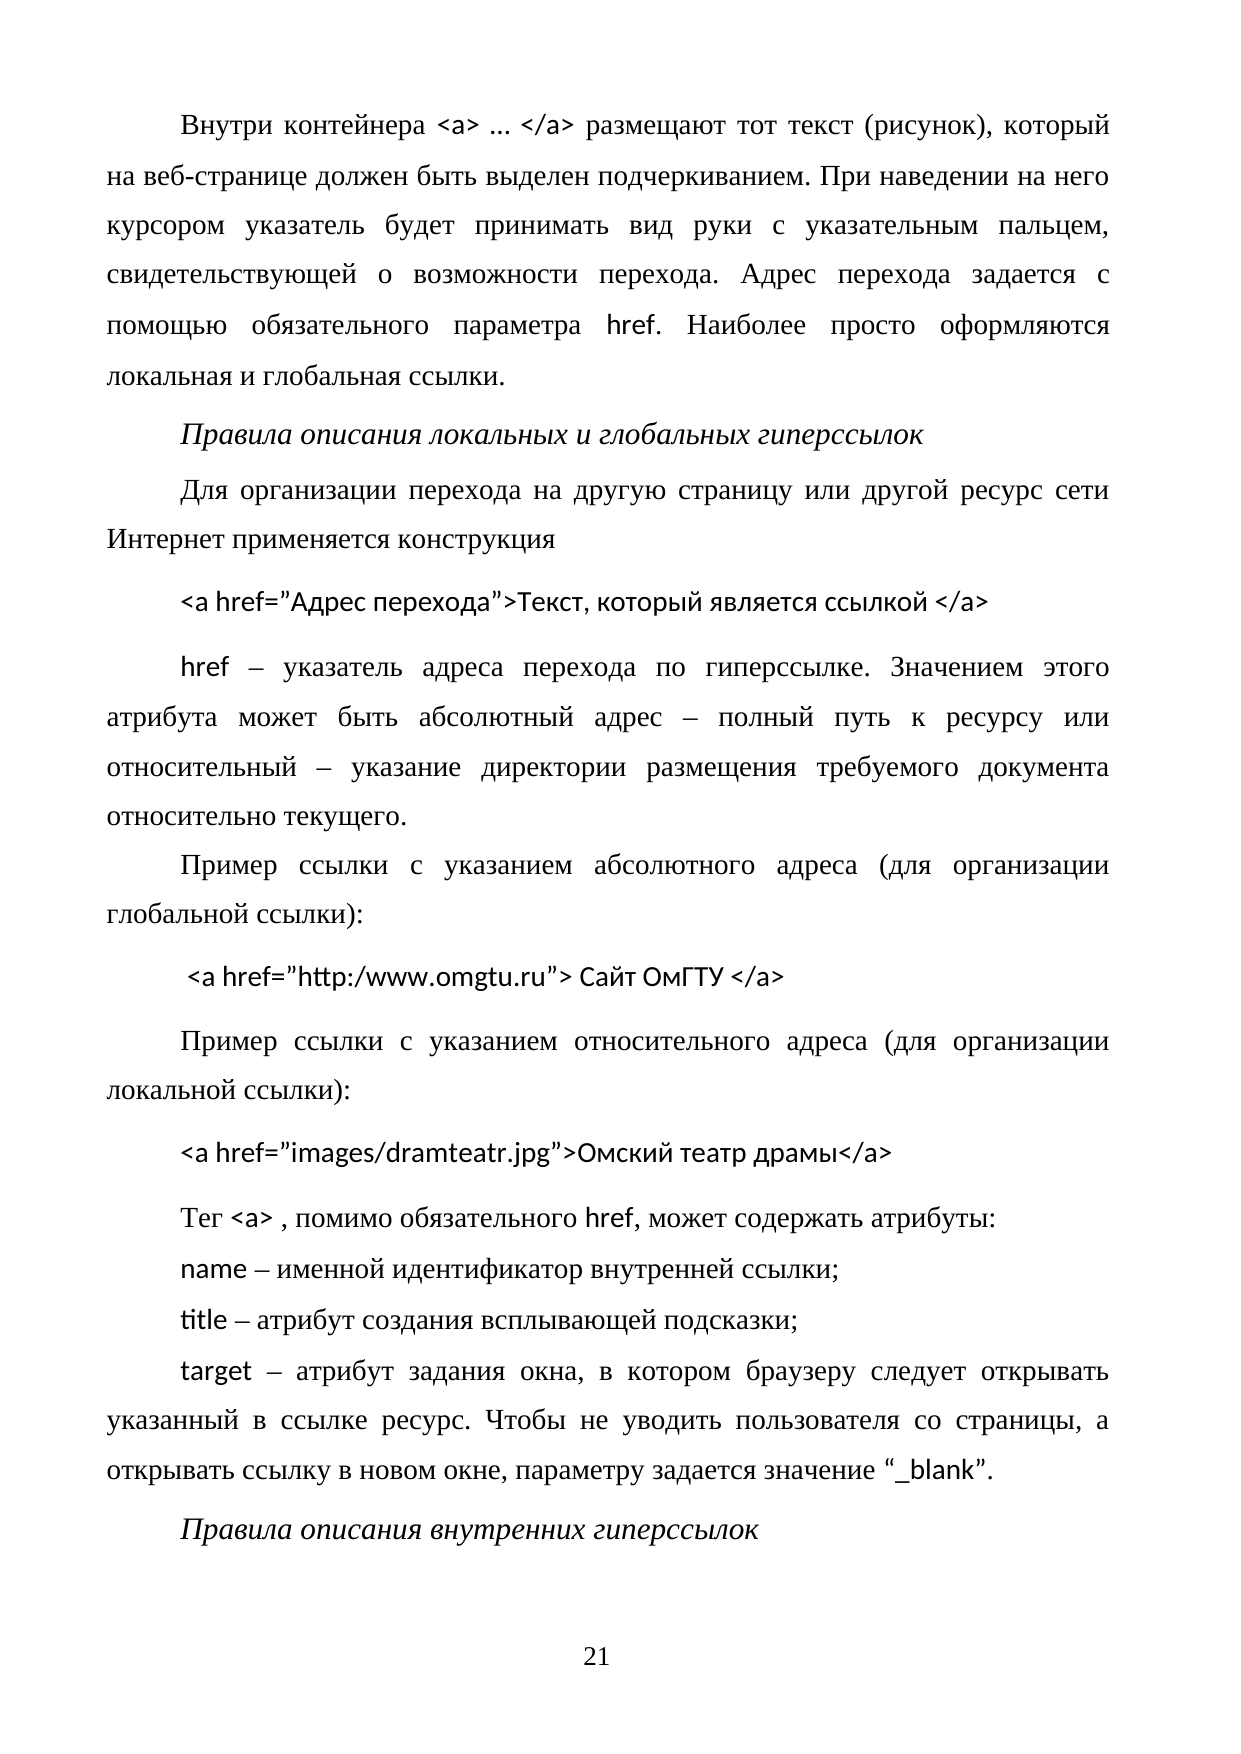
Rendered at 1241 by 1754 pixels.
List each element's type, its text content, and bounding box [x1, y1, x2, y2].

text name – именной идентификатор внутренней ссылки; [106, 1250, 1110, 1286]
text <a href=”http:/www.omgtu.ru”> Сайт ОмГТУ </a> [106, 958, 1110, 994]
text Пример ссылки с указанием абсолютного адреса (для организации глобальной ссылки): [106, 847, 1110, 930]
text target – атрибут задания окна, в котором браузеру следует открывать указанный в ссылке ресурс. Чтобы не уводить пользователя со страницы, а открывать ссылку в новом окне, параметру задается значение “_blank”. [106, 1352, 1110, 1486]
text Для организации перехода на другую страницу или другой ресурс сети Интернет применяется конструкция [106, 472, 1110, 555]
text Пример ссылки с указанием относительного адреса (для организации локальной ссылки): [106, 1023, 1110, 1106]
text Правила описания локальных и глобальных гиперссылок [106, 415, 1110, 451]
text <a href=”images/dramteatr.jpg”>Омский театр драмы</a> [106, 1134, 1110, 1170]
text href – указатель адреса перехода по гиперссылке. Значением этого атрибута может быть абсолютный адрес – полный путь к ресурсу или относительный – указание директории размещения требуемого документа относительно текущего. [106, 648, 1110, 832]
text Правила описания внутренних гиперссылок [106, 1510, 1110, 1546]
text Внутри контейнера <a> … </a> размещают тот текст (рисунок), который на веб-странице должен быть выделен подчеркиванием. При наведении на него курсором указатель будет принимать вид руки с указательным пальцем, свидетельствующей о возможности перехода. Адрес перехода задается с помощью обязательного параметра href. Наиболее просто оформляются локальная и глобальная ссылки. [106, 106, 1110, 391]
text title – атрибут создания всплывающей подсказки; [106, 1301, 1110, 1337]
text <a href=”Адрес перехода”>Текст, который является ссылкой </a> [106, 583, 1110, 619]
text Тег <a> , помимо обязательного href, может содержать атрибуты: [106, 1199, 1110, 1235]
